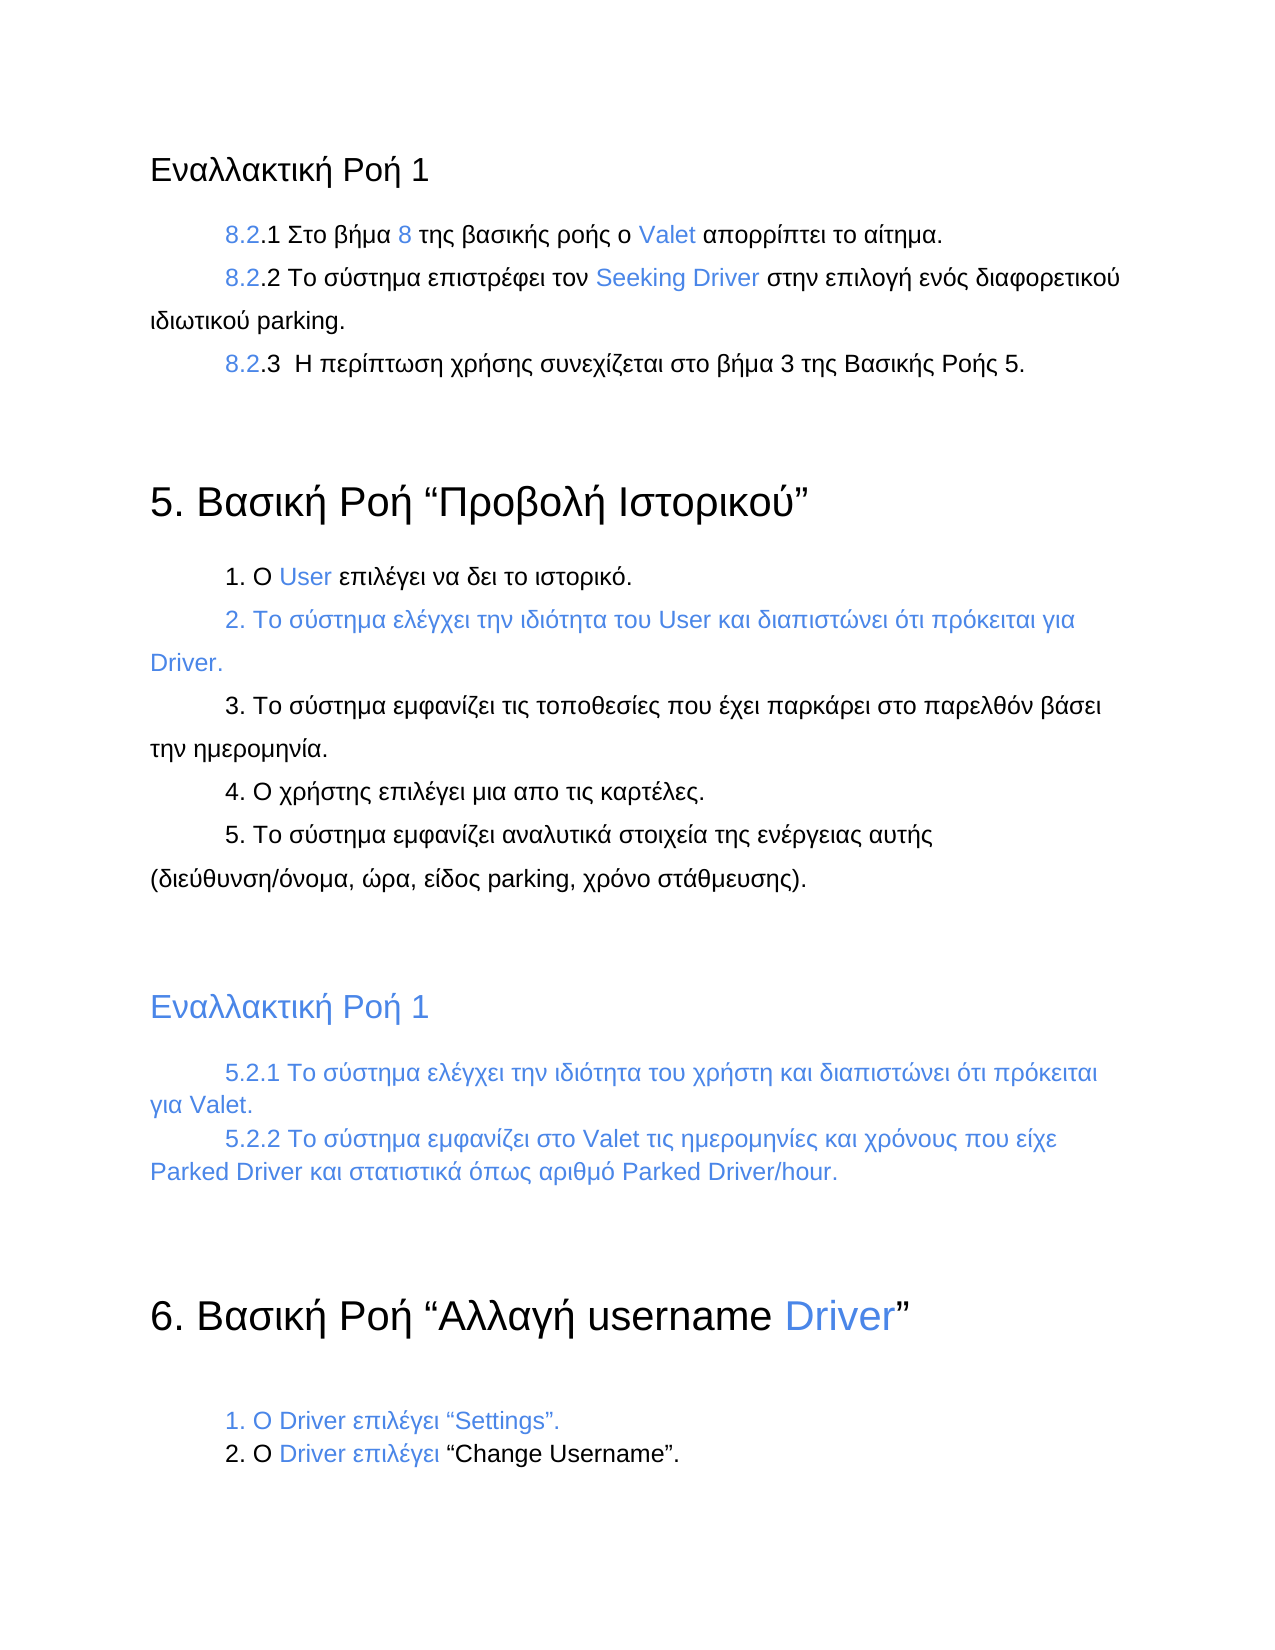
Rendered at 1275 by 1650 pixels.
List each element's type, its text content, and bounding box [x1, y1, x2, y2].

text 1. Ο Driver επιλέγει “Settings”. [225, 1406, 1125, 1435]
subtitle 6. Βασική Ροή “Αλλαγή username Driver” [150, 1292, 1125, 1339]
text 8.2.2 Το σύστημα επιστρέφει τον Seeking Driver στην επιλογή ενός διαφορετικού ιδιωτικού parking. [150, 263, 1125, 335]
text 8.2.1 Στο βήμα 8 της βασικής ροής ο Valet απορρίπτει το αίτημα. [150, 220, 1125, 249]
text 4. Ο χρήστης επιλέγει μια απο τις καρτέλες. [150, 777, 1125, 806]
subtitle Εναλλακτική Ροή 1 [150, 987, 1125, 1026]
text 2. Το σύστημα ελέγχει την ιδιότητα του User και διαπιστώνει ότι πρόκειται για Driver. [150, 605, 1125, 677]
text 5.2.2 Το σύστημα εμφανίζει στο Valet τις ημερομηνίες και χρόνους που είχε Parked Driver και στατιστικά όπως αριθμό Parked Driver/hour. [150, 1123, 1125, 1185]
text 2. Ο Driver επιλέγει “Change Username”. [150, 1439, 1125, 1468]
subtitle Εναλλακτική Ροή 1 [150, 150, 1125, 188]
text 3. Το σύστημα εμφανίζει τις τοποθεσίες που έχει παρκάρει στο παρελθόν βάσει την ημερομηνία. [150, 691, 1125, 763]
subtitle 5. Βασική Ροή “Προβολή Ιστορικού” [150, 477, 1125, 525]
text 5. Το σύστημα εμφανίζει αναλυτικά στοιχεία της ενέργειας αυτής (διεύθυνση/όνομα, ώρα, είδος parking, χρόνο στάθμευσης). [150, 821, 1125, 892]
text 5.2.1 Το σύστημα ελέγχει την ιδιότητα του χρήστη και διαπιστώνει ότι πρόκειται για Valet. [150, 1057, 1125, 1119]
text 8.2.3 Η περίπτωση χρήσης συνεχίζεται στο βήμα 3 της Βασικής Ροής 5. [150, 349, 1125, 378]
text 1. Ο User επιλέγει να δει το ιστορικό. [150, 562, 1125, 591]
